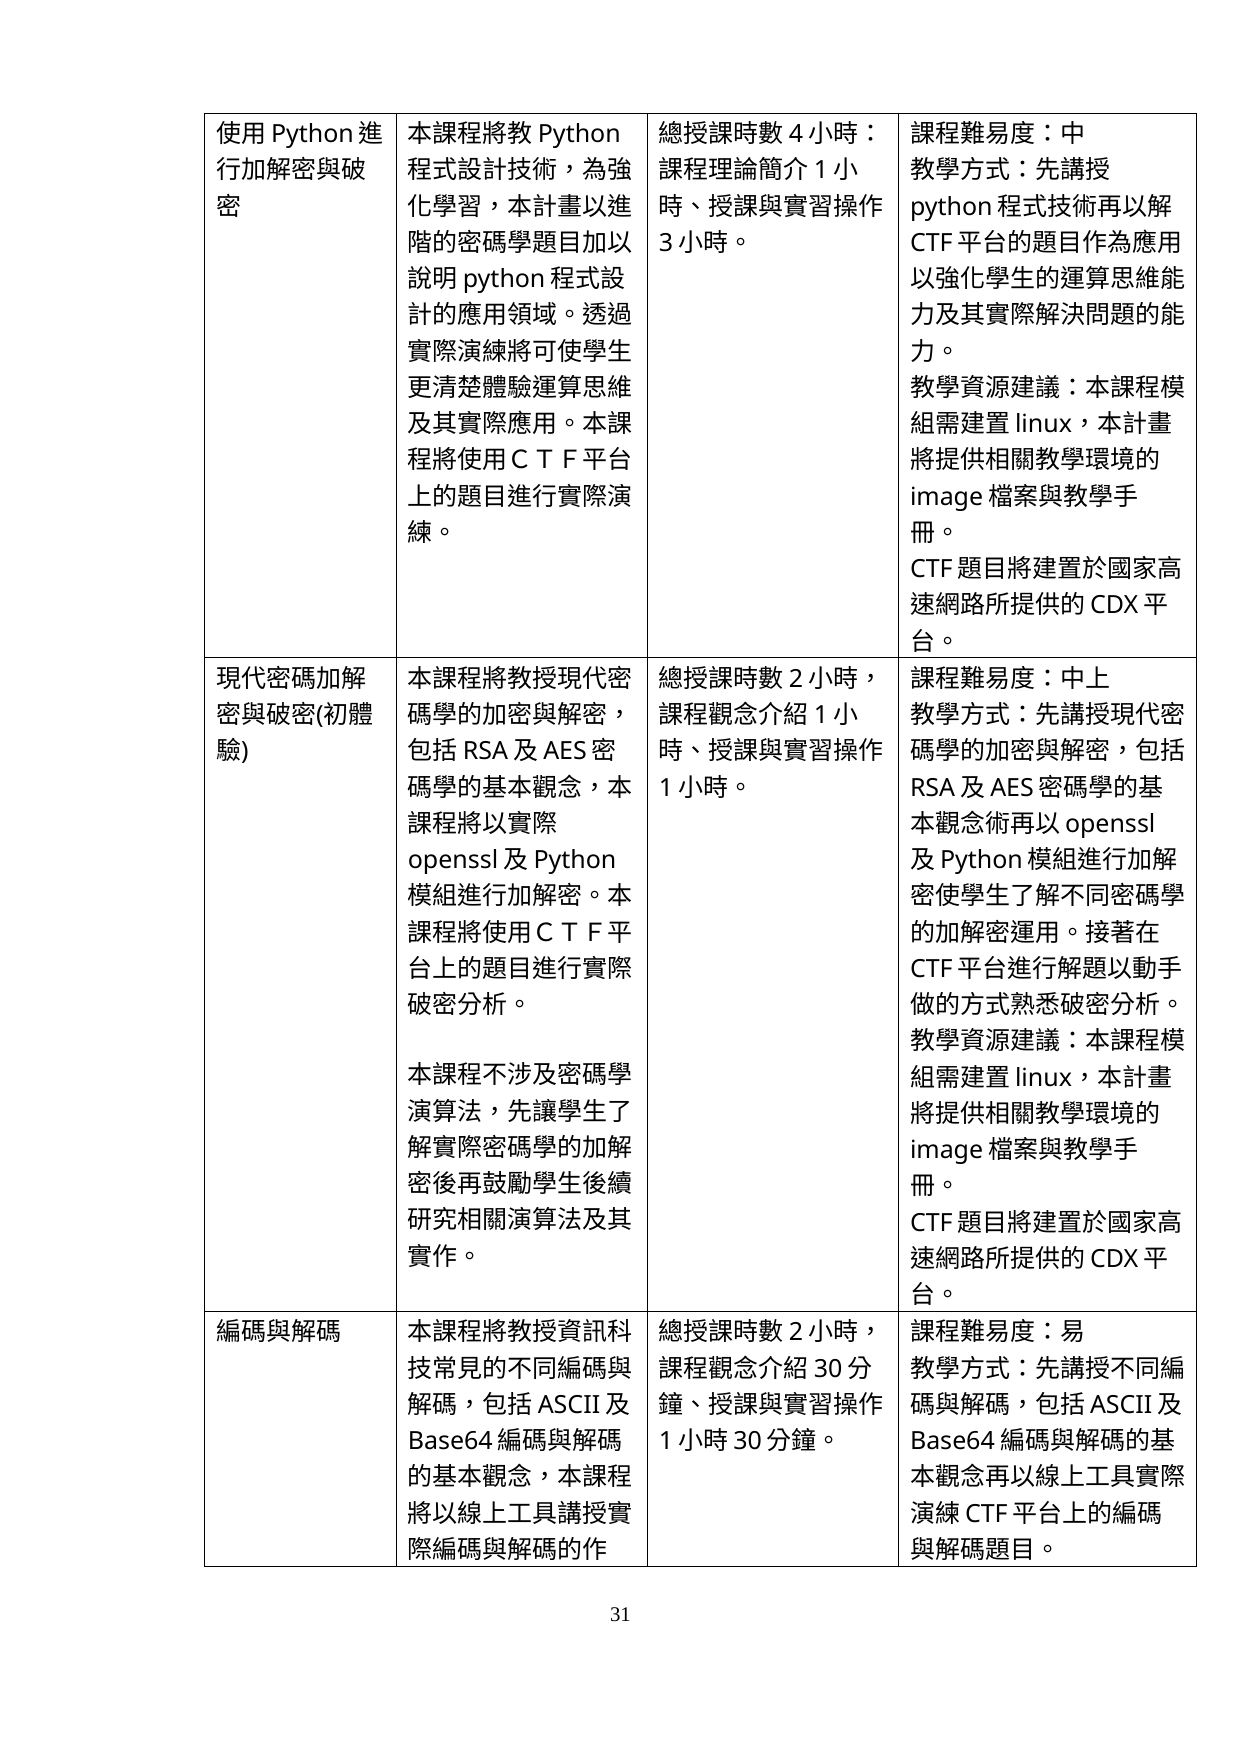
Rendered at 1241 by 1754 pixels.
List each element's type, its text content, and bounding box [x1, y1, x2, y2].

table_cell 本課程將教Python程式設計技術，為強化學習，本計畫以進階的密碼學題目加以說明python程式設計的應用領域。透過實際演練將可使學生更清楚體驗運算思維及其實際應用。本課程將使用ＣＴＦ平台上的題目進行實際演練。 [397, 114, 647, 657]
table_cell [648, 1312, 898, 1566]
table_cell 課程難易度：中上 教學方式：先講授現代密碼學的加密與解密，包括RSA及AES密碼學的基本觀念術再以openssl及Python模組進行加解密使學生了解不同密碼學的加解密運用。接著在CTF平台進行解題以動手做的方式熟悉破密分析。 教學資源建議：本課程模組需建置linux，本計畫將提供相關教學環境的image檔案與教學手冊。 CTF題目將建置於國家高速網路所提供的CDX平台。 [899, 658, 1196, 1311]
table_cell 課程難易度：中 教學方式：先講授python程式技術再以解CTF平台的題目作為應用以強化學生的運算思維能力及其實際解決問題的能力。 教學資源建議：本課程模組需建置linux，本計畫將提供相關教學環境的image檔案與教學手冊。 CTF題目將建置於國家高速網路所提供的CDX平台。 [899, 114, 1196, 657]
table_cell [899, 1312, 1196, 1566]
table_cell 總授課時數2小時， 課程觀念介紹1小時、授課與實習操作1小時。 [648, 658, 898, 1311]
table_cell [397, 1312, 647, 1566]
table_cell 現代密碼加解密與破密(初體驗) [205, 658, 396, 1311]
table_cell 本課程將教授現代密碼學的加密與解密，包括RSA及AES密碼學的基本觀念，本課程將以實際openssl及Python模組進行加解密。本課程將使用ＣＴＦ平台上的題目進行實際破密分析。 本課程不涉及密碼學演算法，先讓學生了解實際密碼學的加解密後再鼓勵學生後續研究相關演算法及其實作。 [397, 658, 647, 1311]
table_cell 總授課時數4小時： 課程理論簡介1小時、授課與實習操作3小時。 [648, 114, 898, 657]
table_cell 使用Python進行加解密與破密 [205, 114, 396, 657]
table_cell 編碼與解碼 [205, 1312, 396, 1566]
